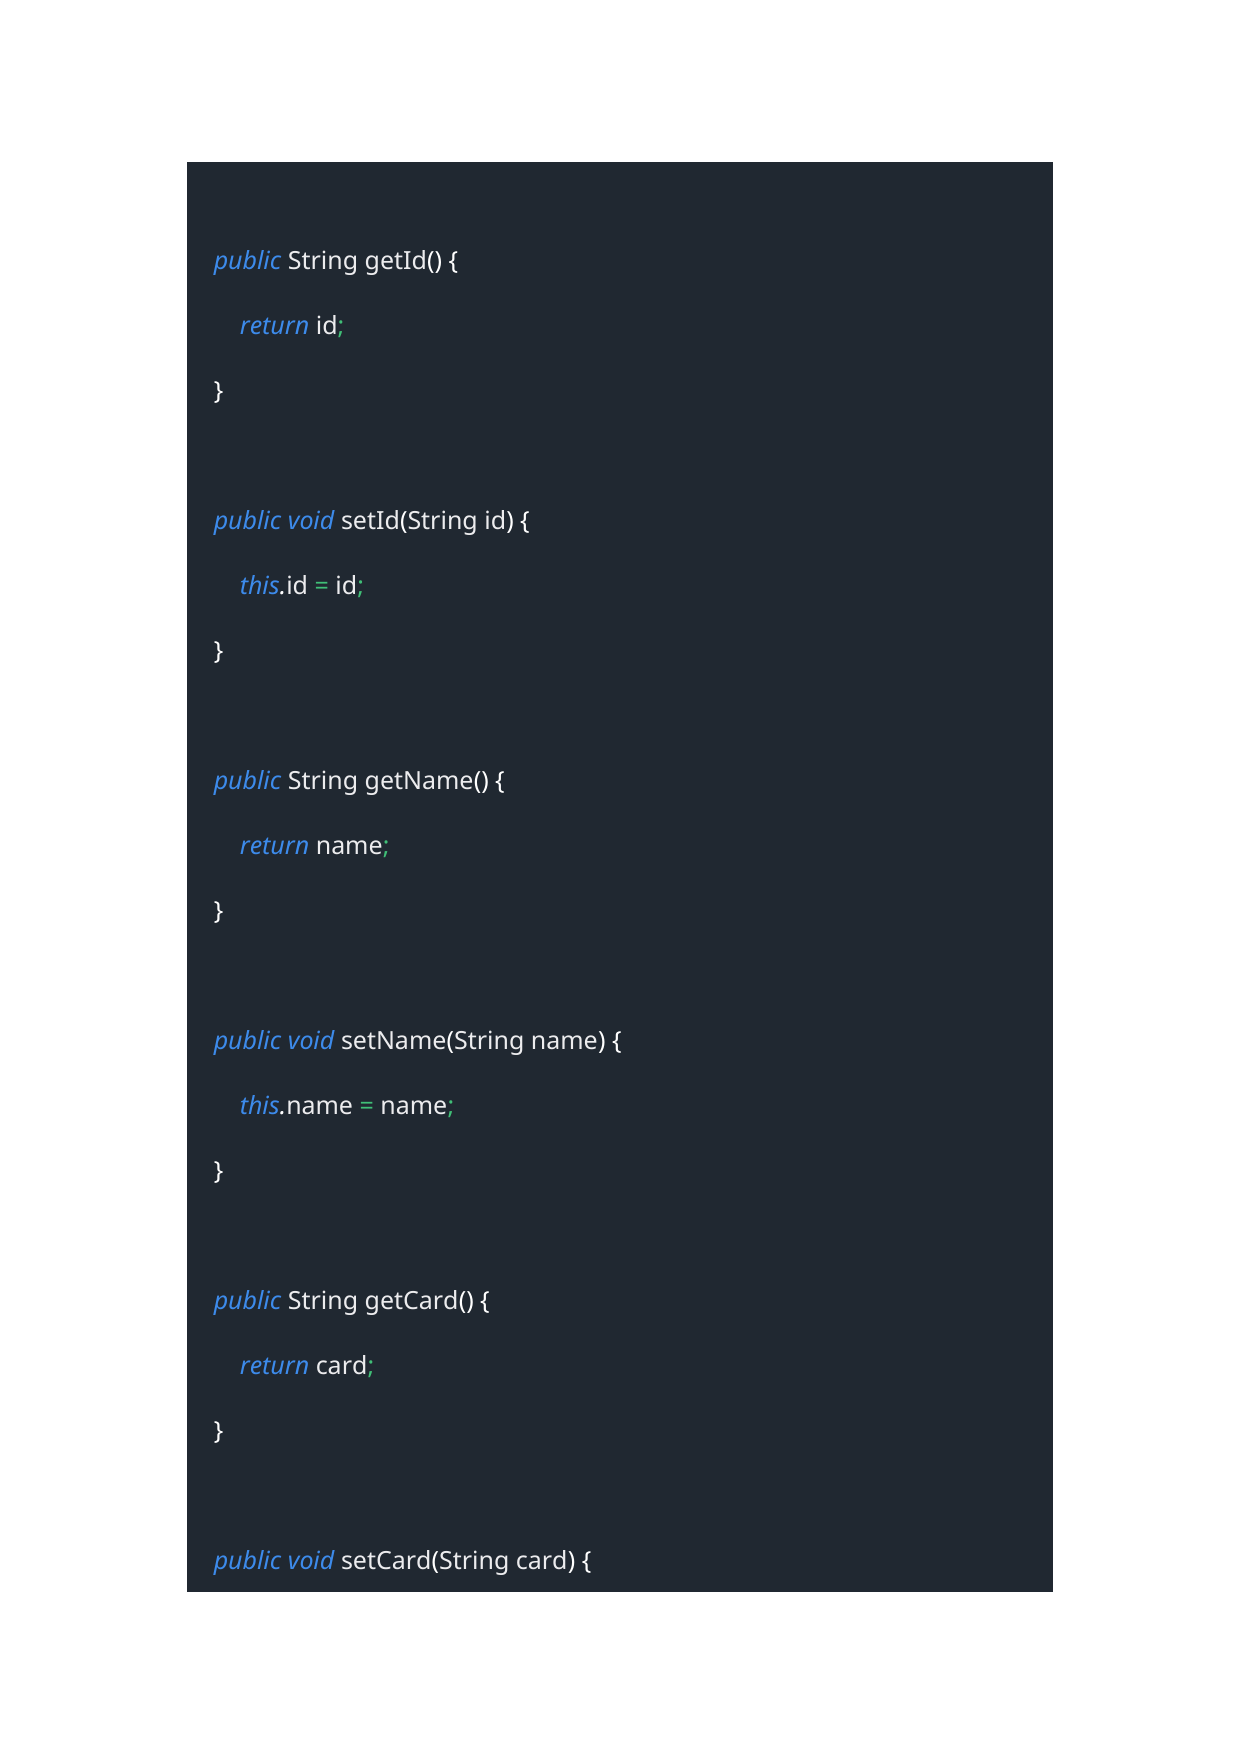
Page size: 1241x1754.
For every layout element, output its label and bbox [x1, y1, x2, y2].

text [187, 162, 1053, 1592]
